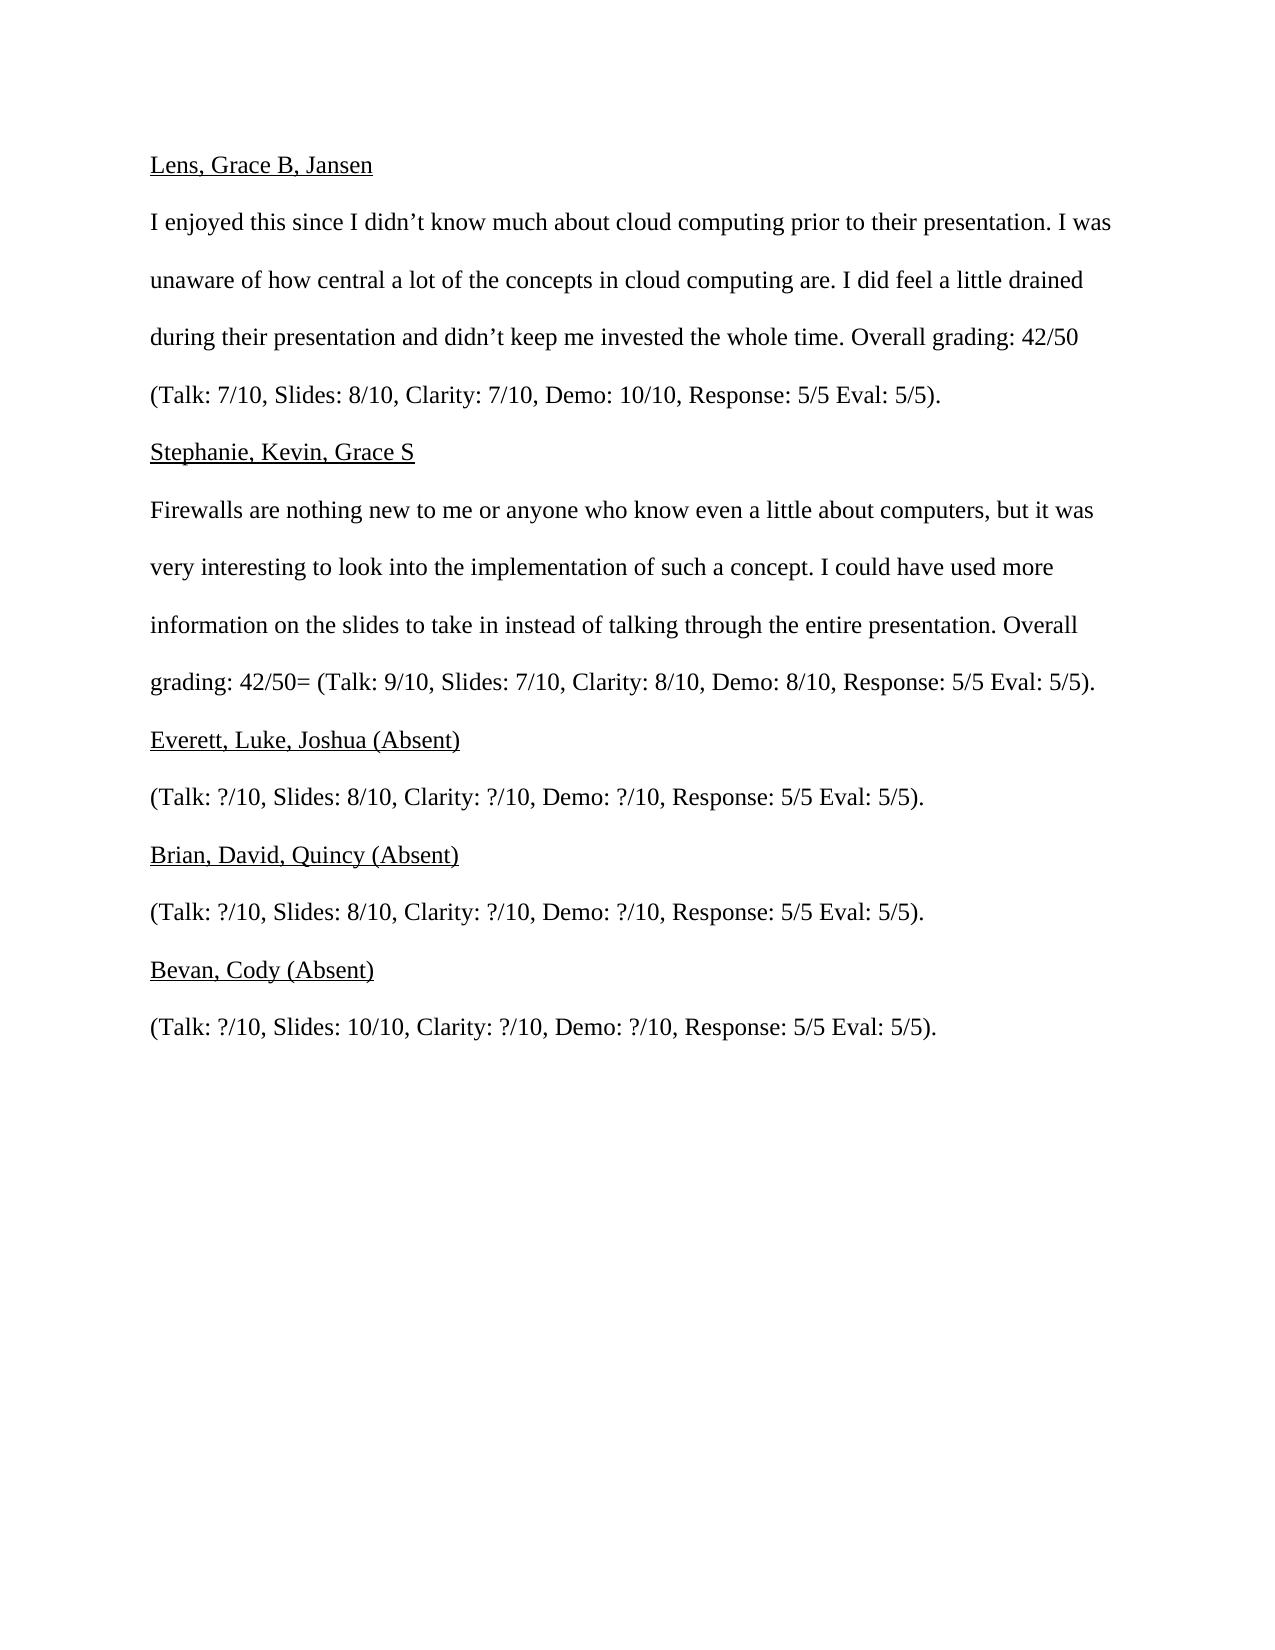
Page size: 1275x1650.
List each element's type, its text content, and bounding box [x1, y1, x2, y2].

text (Talk: ?/10, Slides: 8/10, Clarity: ?/10, Demo: ?/10, Response: 5/5 Eval: 5/5). [150, 782, 1125, 811]
text (Talk: ?/10, Slides: 10/10, Clarity: ?/10, Demo: ?/10, Response: 5/5 Eval: 5/5). [150, 1012, 1125, 1041]
text I enjoyed this since I didn’t know much about cloud computing prior to their presentation. I was unaware of how central a lot of the concepts in cloud computing are. I did feel a little drained during their presentation and didn’t keep me invested the whole time. Overall grading: 42/50 (Talk: 7/10, Slides: 8/10, Clarity: 7/10, Demo: 10/10, Response: 5/5 Eval: 5/5). [150, 207, 1125, 409]
text Everett, Luke, Joshua (Absent) [150, 725, 1125, 754]
text Bevan, Cody (Absent) [150, 955, 1125, 984]
text (Talk: ?/10, Slides: 8/10, Clarity: ?/10, Demo: ?/10, Response: 5/5 Eval: 5/5). [150, 897, 1125, 926]
text Lens, Grace B, Jansen [150, 150, 1125, 179]
text Firewalls are nothing new to me or anyone who know even a little about computers, but it was very interesting to look into the implementation of such a concept. I could have used more information on the slides to take in instead of talking through the entire presentation. Overall grading: 42/50= (Talk: 9/10, Slides: 7/10, Clarity: 8/10, Demo: 8/10, Response: 5/5 Eval: 5/5). [150, 495, 1125, 696]
text Stephanie, Kevin, Grace S [150, 437, 1125, 466]
text Brian, David, Quincy (Absent) [150, 840, 1125, 869]
